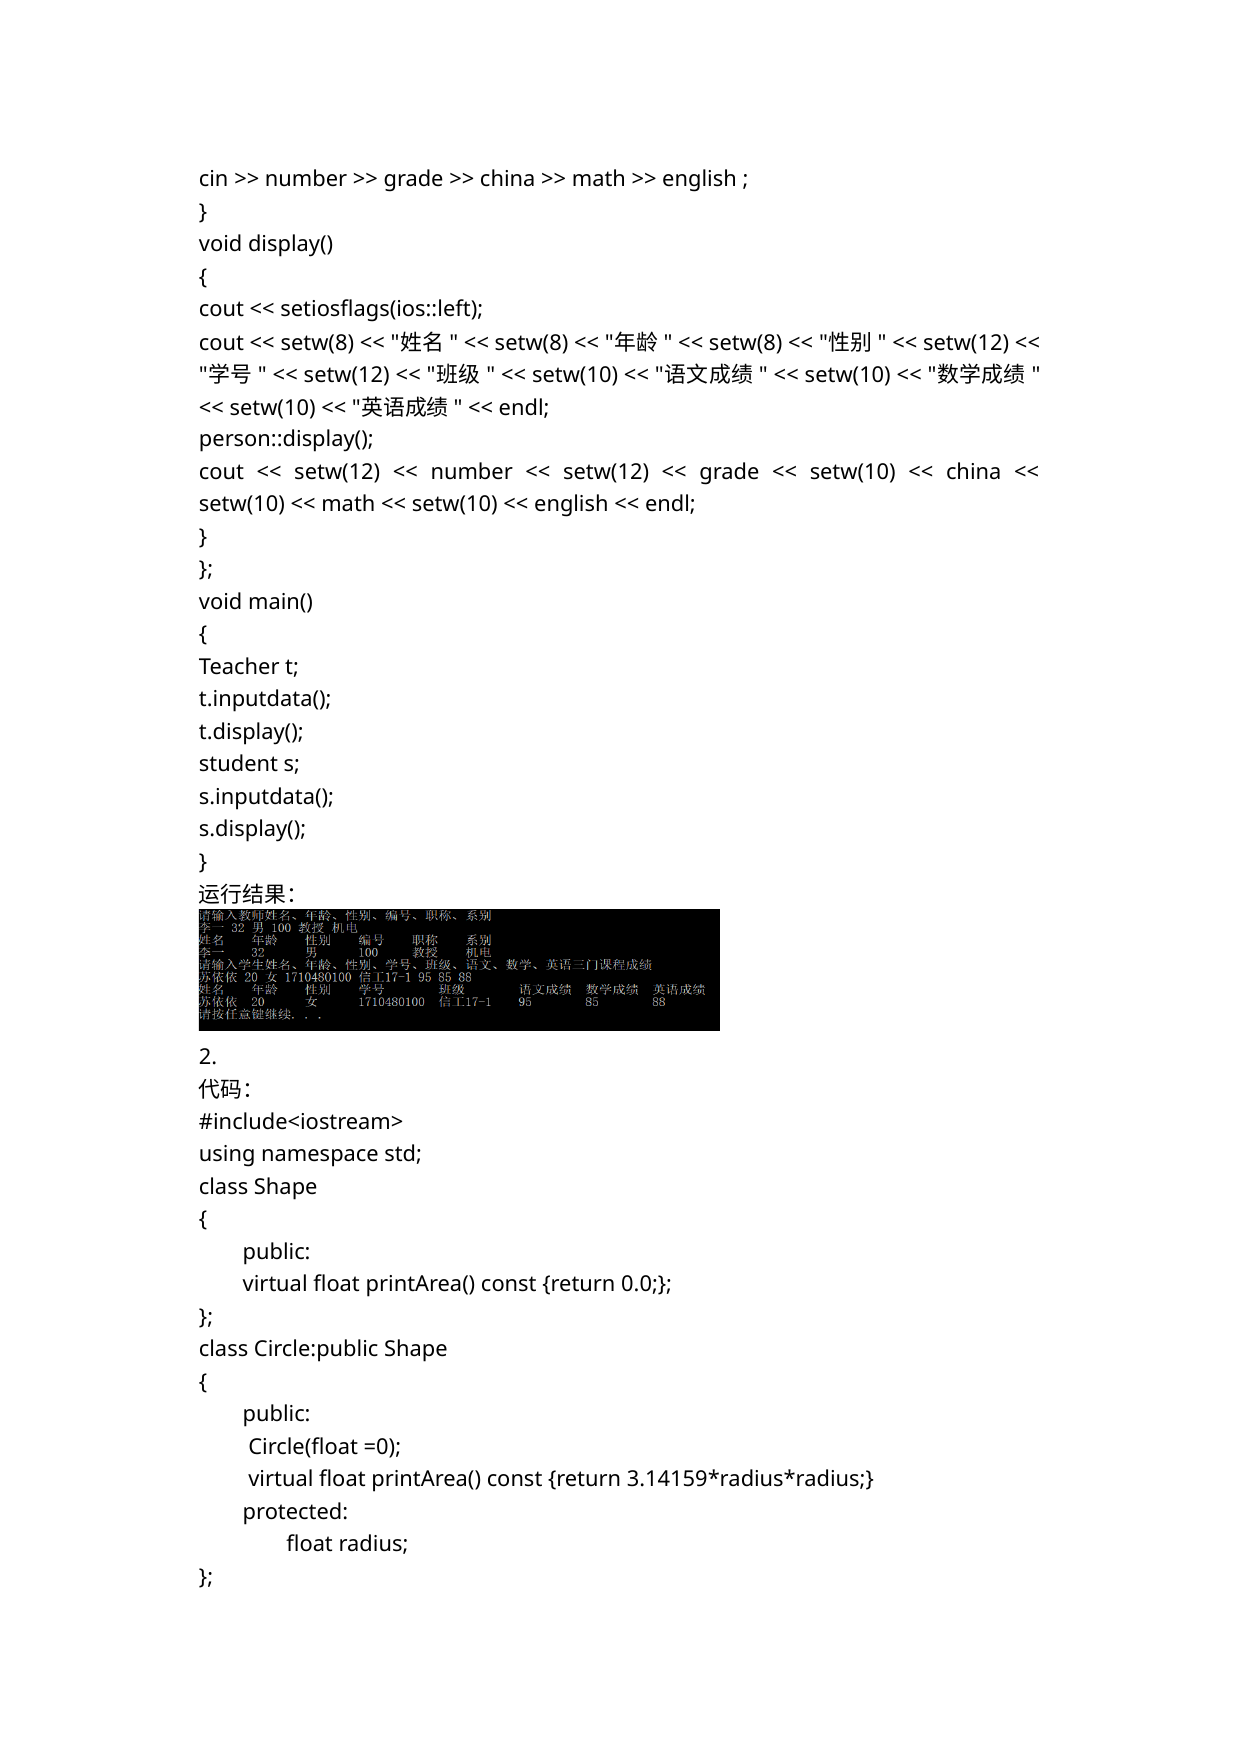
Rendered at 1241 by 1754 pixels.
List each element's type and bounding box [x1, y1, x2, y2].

picture [198, 909, 720, 1031]
table_cell [188, 162, 1052, 1592]
